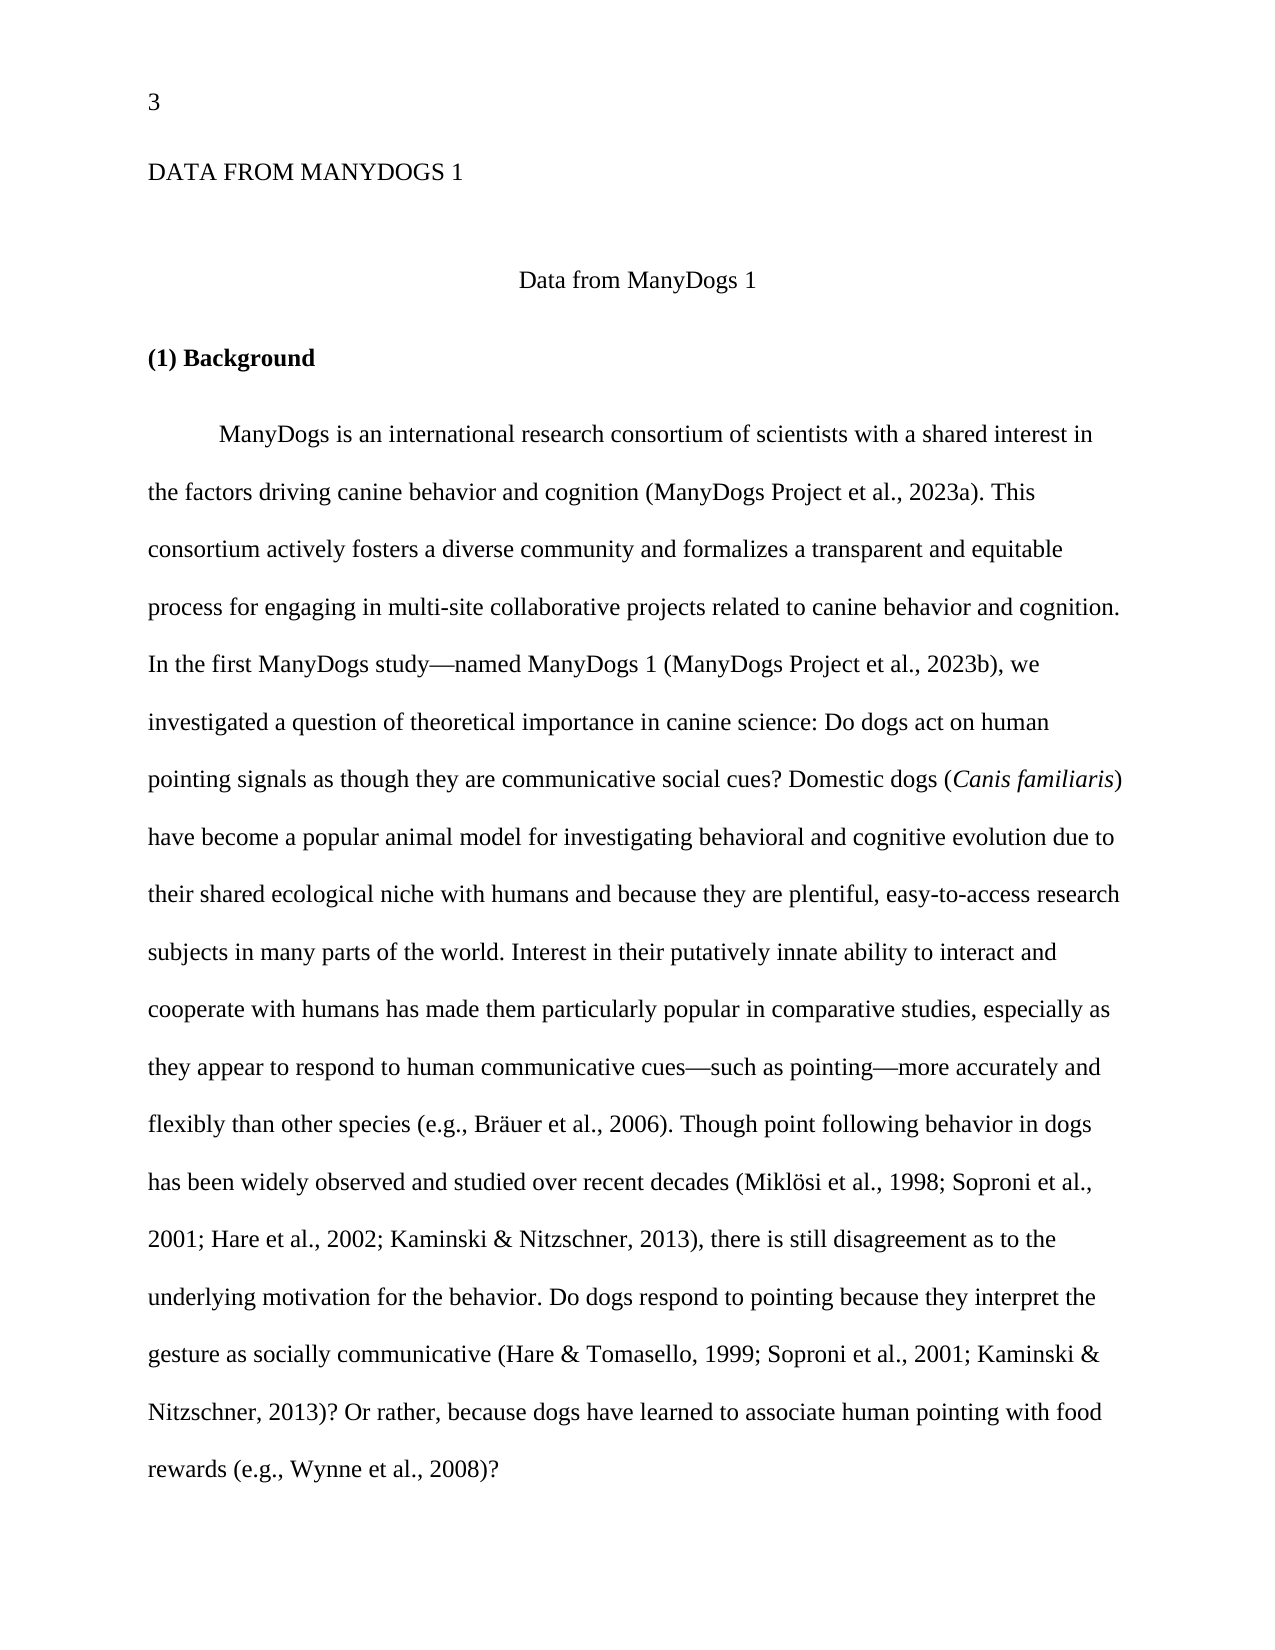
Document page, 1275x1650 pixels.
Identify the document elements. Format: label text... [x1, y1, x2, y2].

text Data from ManyDogs 1 [148, 265, 1127, 294]
text ManyDogs is an international research consortium of scientists with a shared interest in the factors driving canine behavior and cognition (ManyDogs Project et al., 2023a). This consortium actively fosters a diverse community and formalizes a transparent and equitable process for engaging in multi-site collaborative projects related to canine behavior and cognition. In the first ManyDogs study—named ManyDogs 1 (ManyDogs Project et al., 2023b), we investigated a question of theoretical importance in canine science: Do dogs act on human pointing signals as though they are communicative social cues? Domestic dogs (Canis familiaris) have become a popular animal model for investigating behavioral and cognitive evolution due to their shared ecological niche with humans and because they are plentiful, easy-to-access research subjects in many parts of the world. Interest in their putatively innate ability to interact and cooperate with humans has made them particularly popular in comparative studies, especially as they appear to respond to human communicative cues—such as pointing—more accurately and flexibly than other species (e.g., Bräuer et al., 2006). Though point following behavior in dogs has been widely observed and studied over recent decades (Miklösi et al., 1998; Soproni et al., 2001; Hare et al., 2002; Kaminski & Nitzschner, 2013), there is still disagreement as to the underlying motivation for the behavior. Do dogs respond to pointing because they interpret the gesture as socially communicative (Hare & Tomasello, 1999; Soproni et al., 2001; Kaminski & Nitzschner, 2013)? Or rather, because dogs have learned to associate human pointing with food rewards (e.g., Wynne et al., 2008)? [148, 419, 1127, 1483]
subtitle (1) Background [148, 343, 1127, 372]
